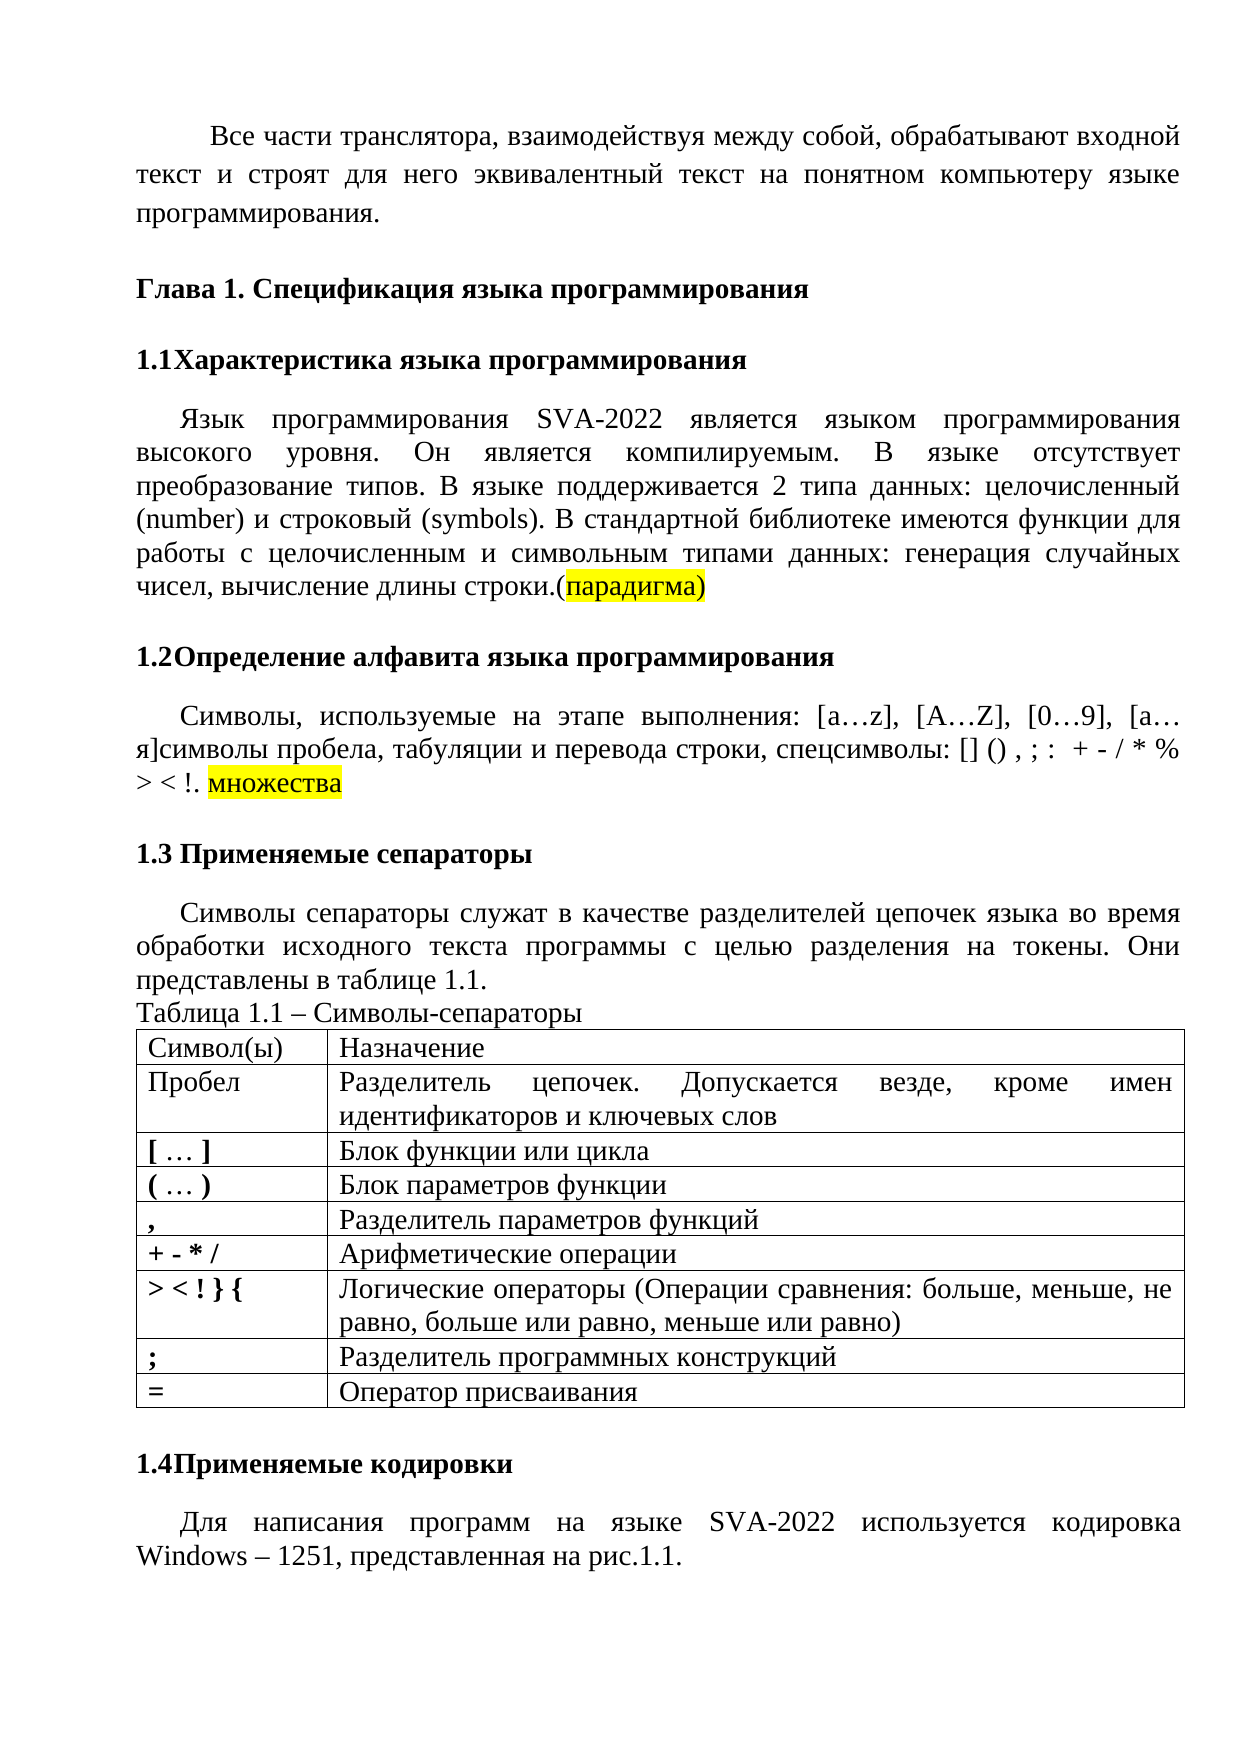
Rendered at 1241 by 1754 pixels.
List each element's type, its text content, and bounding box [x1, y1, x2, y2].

table_cell ( … ) [137, 1167, 327, 1201]
list Определение алфавита языка программирования [136, 639, 1181, 673]
table_cell Пробел [137, 1065, 327, 1132]
table_cell = [137, 1374, 327, 1407]
table_cell > < ! } { [137, 1271, 327, 1338]
table_header Назначение [328, 1030, 1184, 1063]
table_cell + - * / [137, 1236, 327, 1270]
table_cell Блок параметров функции [328, 1167, 1184, 1201]
table_cell Оператор присваивания [328, 1374, 1184, 1407]
text Таблица 1.1 – Символы-сепараторы [136, 995, 1181, 1029]
text 1.3 Применяемые сепараторы [136, 836, 1181, 870]
table_cell , [137, 1202, 327, 1235]
text Символы сепараторы служат в качестве разделителей цепочек языка во время обработки исходного текста программы с целью разделения на токены. Они представлены в таблице 1.1. [136, 895, 1181, 995]
table_cell ; [137, 1339, 327, 1373]
text Все части транслятора, взаимодействуя между собой, обрабатывают входной текст и строят для него эквивалентный текст на понятном компьютеру языке программирования. [136, 118, 1181, 229]
list Применяемые кодировки [136, 1446, 1181, 1479]
text Глава 1. Спецификация языка программирования [136, 271, 1181, 305]
list Характеристика языка программирования [136, 342, 1181, 376]
table_cell Разделитель программных конструкций [328, 1339, 1184, 1373]
text Для написания программ на языке SVA-2022 используется кодировка Windows – 1251, представленная на рис.1.1. [136, 1504, 1181, 1571]
table_cell [ … ] [137, 1133, 327, 1166]
text Язык программирования SVA-2022 является языком программирования высокого уровня. Он является компилируемым. В языке отсутствует преобразование типов. В языке поддерживается 2 типа данных: целочисленный (number) и строковый (symbols). В стандартной библиотеке имеются функции для работы с целочисленным и символьным типами данных: генерация случайных чисел, вычисление длины строки.(парадигма) [136, 401, 1181, 602]
table_cell Логические операторы (Операции сравнения: больше, меньше, не равно, больше или равно, меньше или равно) [328, 1271, 1184, 1338]
text Символы, используемые на этапе выполнения: [a…z], [A…Z], [0…9], [a…я]символы пробела, табуляции и перевода строки, спецсимволы: [] () , ; : + - / * % > < !. множества [136, 698, 1181, 799]
table_cell Разделитель параметров функций [328, 1202, 1184, 1235]
table_cell Арифметические операции [328, 1236, 1184, 1270]
table_header Символ(ы) [137, 1030, 327, 1063]
table_cell Блок функции или цикла [328, 1133, 1184, 1166]
table_cell Разделитель цепочек. Допускается везде, кроме имен идентификаторов и ключевых слов [328, 1065, 1184, 1132]
